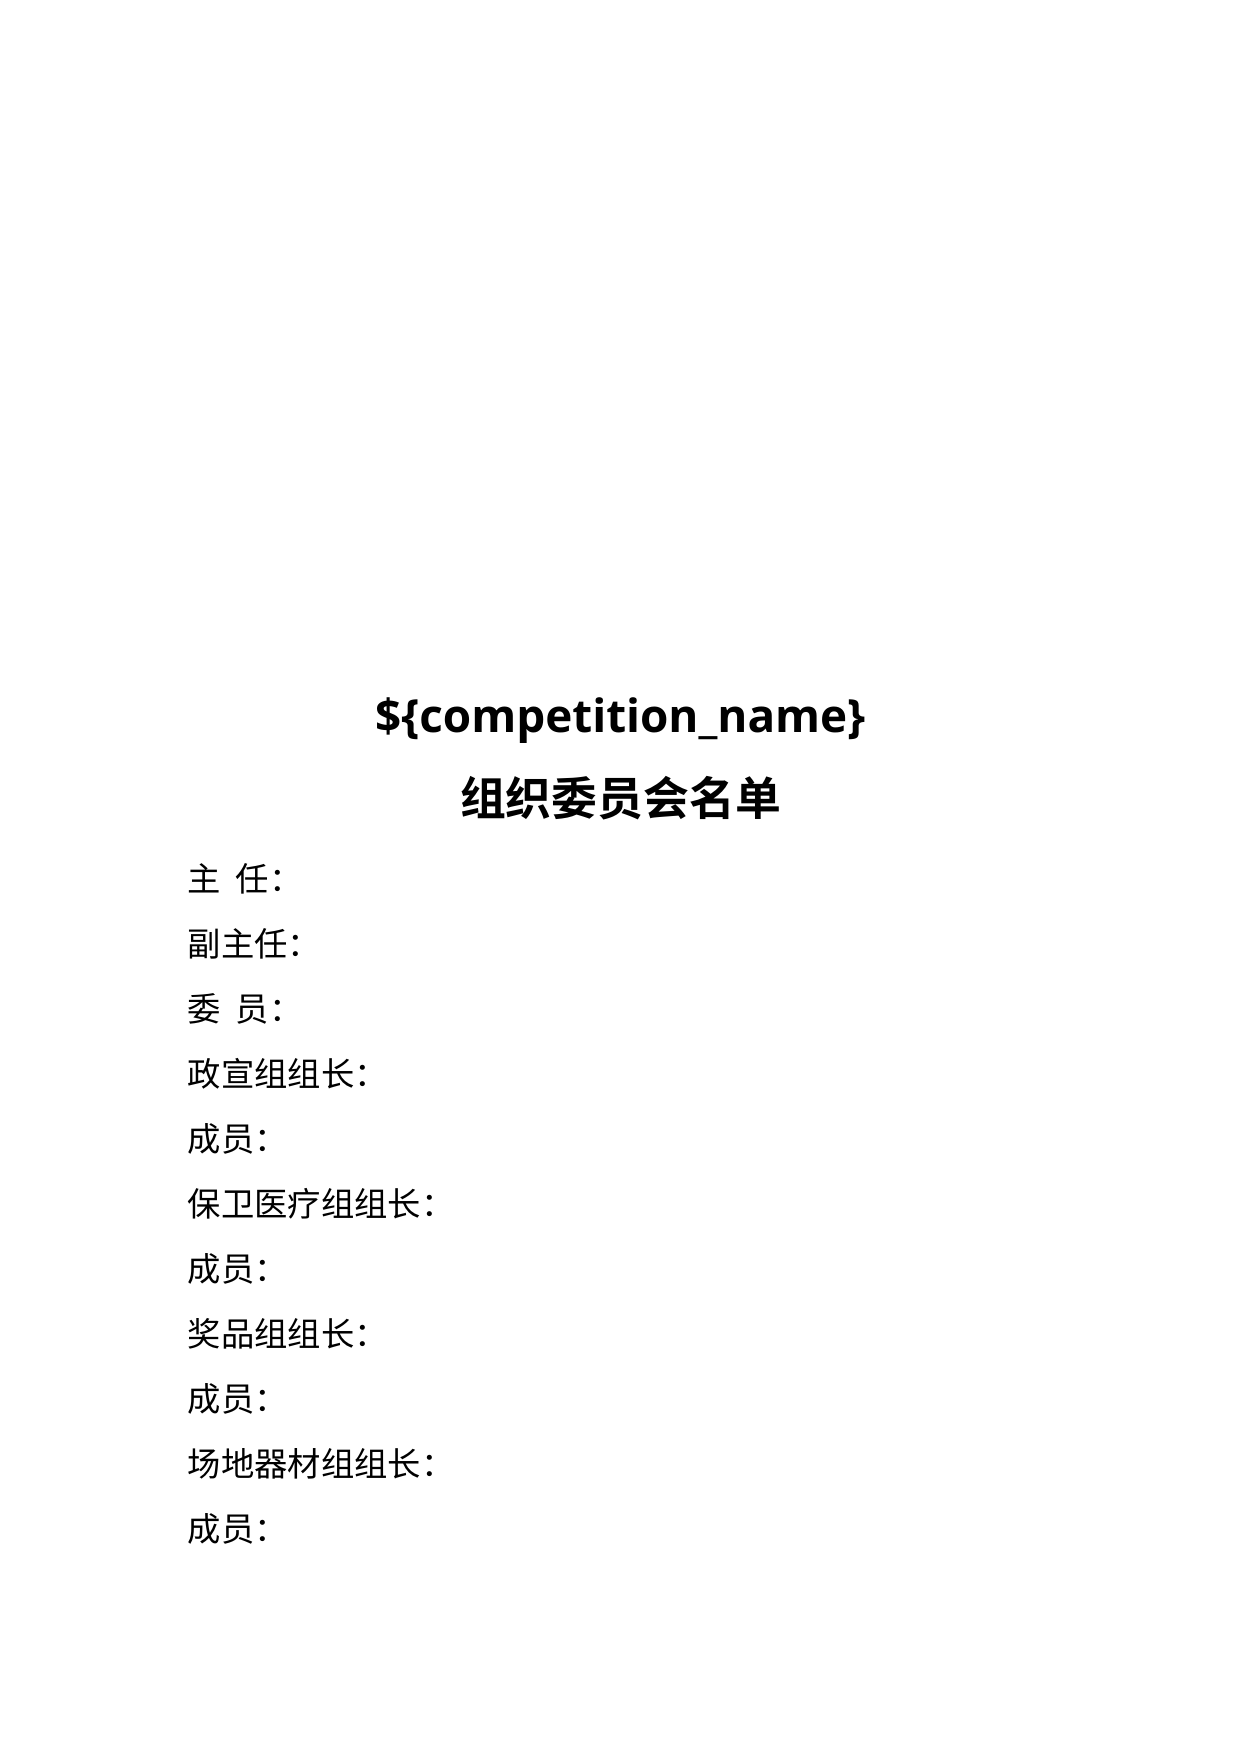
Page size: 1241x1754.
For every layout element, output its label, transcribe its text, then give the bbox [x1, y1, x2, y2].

text 副主任： [187, 909, 1053, 974]
text 主 任： [187, 844, 1053, 909]
text 奖品组组长： [187, 1299, 1053, 1364]
text ${competition_name} [187, 682, 1053, 747]
text 保卫医疗组组长： [187, 1169, 1053, 1234]
text 成员： [187, 1104, 1053, 1169]
text 场地器材组组长： [187, 1429, 1053, 1494]
text 委 员： [187, 974, 1053, 1039]
text 组织委员会名单 [187, 747, 1053, 844]
text 成员： [187, 1494, 1053, 1559]
text 成员： [187, 1364, 1053, 1429]
text 成员： [187, 1234, 1053, 1299]
text 政宣组组长： [187, 1039, 1053, 1104]
